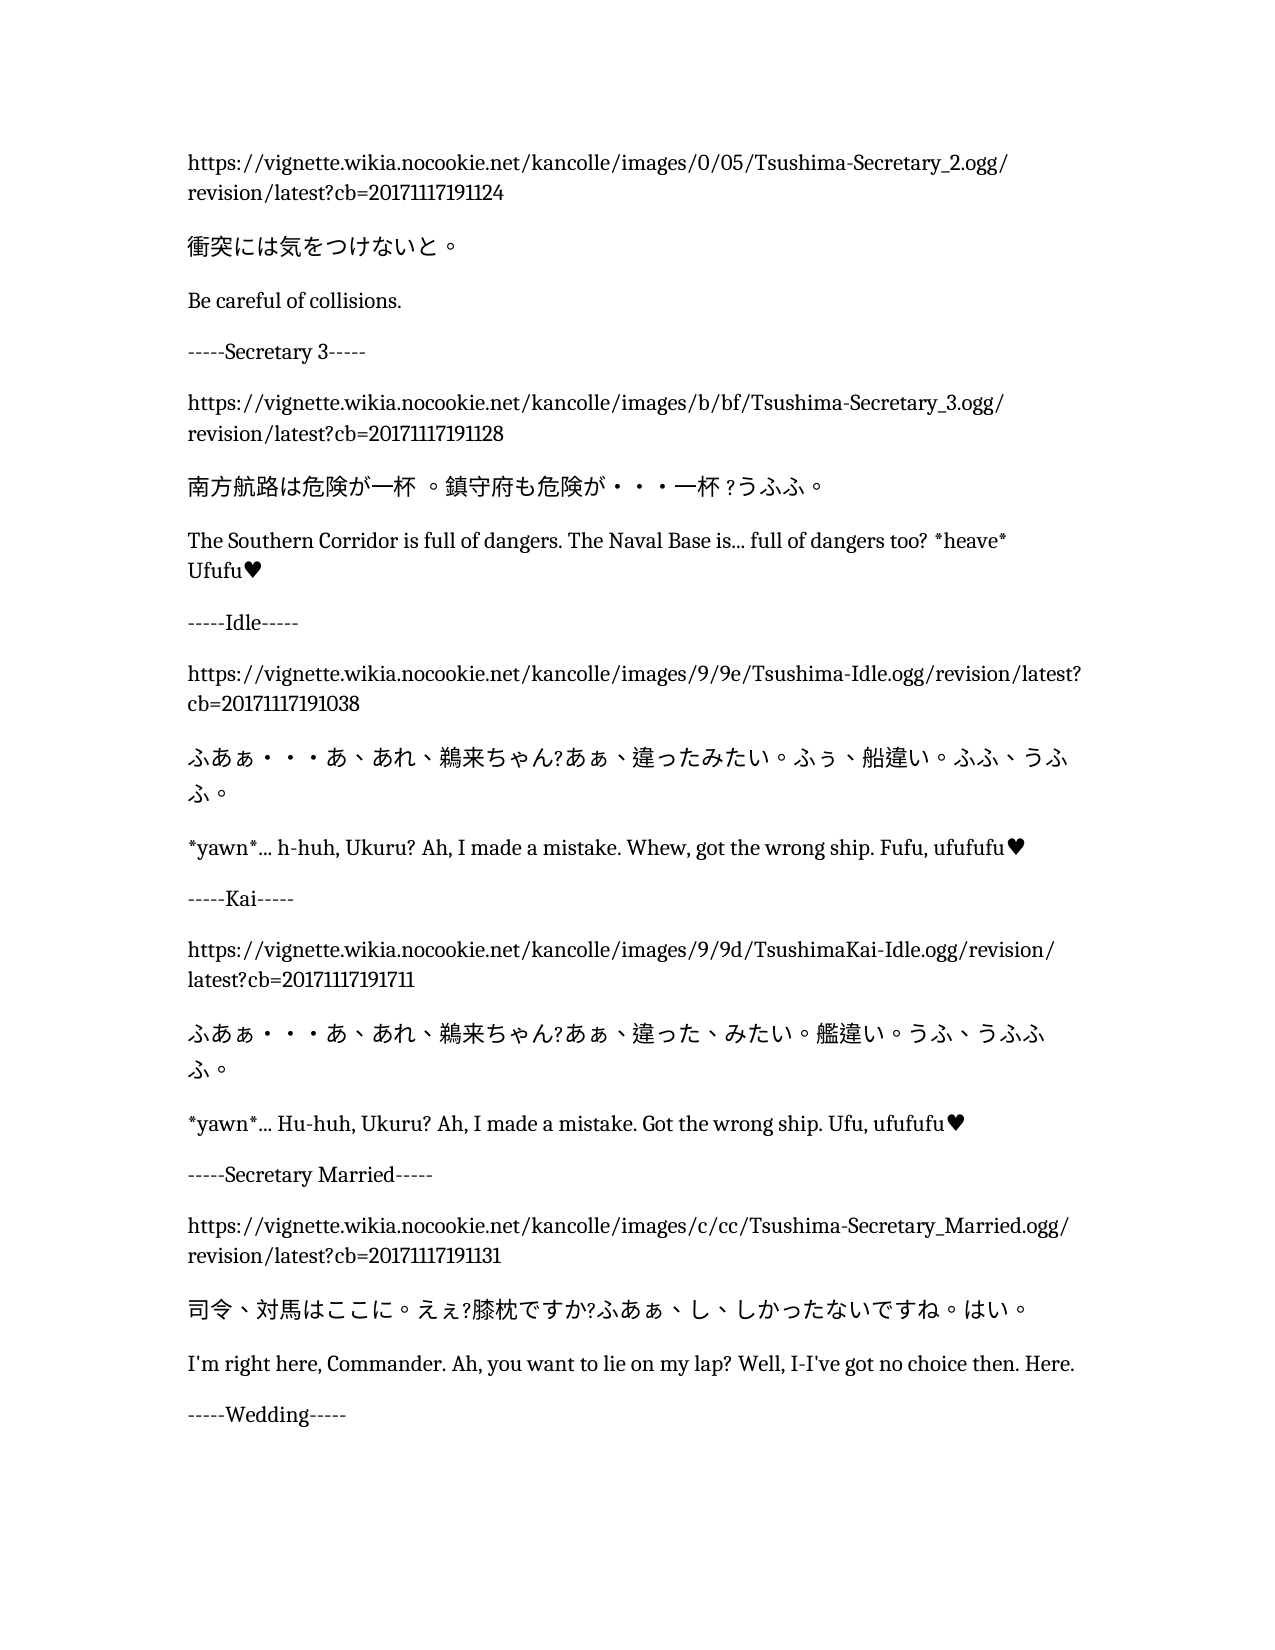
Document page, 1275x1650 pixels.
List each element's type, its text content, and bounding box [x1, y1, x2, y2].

text https://vignette.wikia.nocookie.net/kancolle/images/0/05/Tsushima-Secretary_2.ogg/revision/latest?cb=20171117191124 [187, 150, 1087, 207]
text ふあぁ・・・あ、あれ、鵜来ちゃん?あぁ、違ったみたい。ふぅ、船違い。ふふ、うふふ。 [187, 742, 1087, 809]
text 南方航路は危険が一杯 。鎮守府も危険が・・・一杯 ?うふふ。 [187, 471, 1087, 503]
text https://vignette.wikia.nocookie.net/kancolle/images/9/9d/TsushimaKai-Idle.ogg/revision/latest?cb=20171117191711 [187, 936, 1087, 993]
text *yawn*... h-huh, Ukuru? Ah, I made a mistake. Whew, got the wrong ship. Fufu, ufufufu♥ [187, 834, 1087, 861]
text 衝突には気をつけないと。 [187, 231, 1087, 262]
text https://vignette.wikia.nocookie.net/kancolle/images/c/cc/Tsushima-Secretary_Married.ogg/revision/latest?cb=20171117191131 [187, 1212, 1087, 1269]
text -----Wedding----- [187, 1402, 1087, 1428]
text -----Secretary Married----- [187, 1161, 1087, 1188]
text -----Kai----- [187, 885, 1087, 912]
text https://vignette.wikia.nocookie.net/kancolle/images/9/9e/Tsushima-Idle.ogg/revision/latest?cb=20171117191038 [187, 660, 1087, 717]
text https://vignette.wikia.nocookie.net/kancolle/images/b/bf/Tsushima-Secretary_3.ogg/revision/latest?cb=20171117191128 [187, 390, 1087, 447]
text -----Secretary 3----- [187, 339, 1087, 365]
text I'm right here, Commander. Ah, you want to lie on my lap? Well, I-I've got no choice then. Here. [187, 1351, 1087, 1377]
text Be careful of collisions. [187, 288, 1087, 314]
text The Southern Corridor is full of dangers. The Naval Base is... full of dangers too? *heave* Ufufu♥ [187, 528, 1087, 585]
text 司令、対馬はここに。えぇ?膝枕ですか?ふあぁ、し、しかったないですね。はい。 [187, 1294, 1087, 1325]
text -----Idle----- [187, 609, 1087, 636]
text ふあぁ・・・あ、あれ、鵜来ちゃん?あぁ、違った、みたい。艦違い。うふ、うふふふ。 [187, 1018, 1087, 1085]
text *yawn*... Hu-huh, Ukuru? Ah, I made a mistake. Got the wrong ship. Ufu, ufufufu♥ [187, 1110, 1087, 1137]
